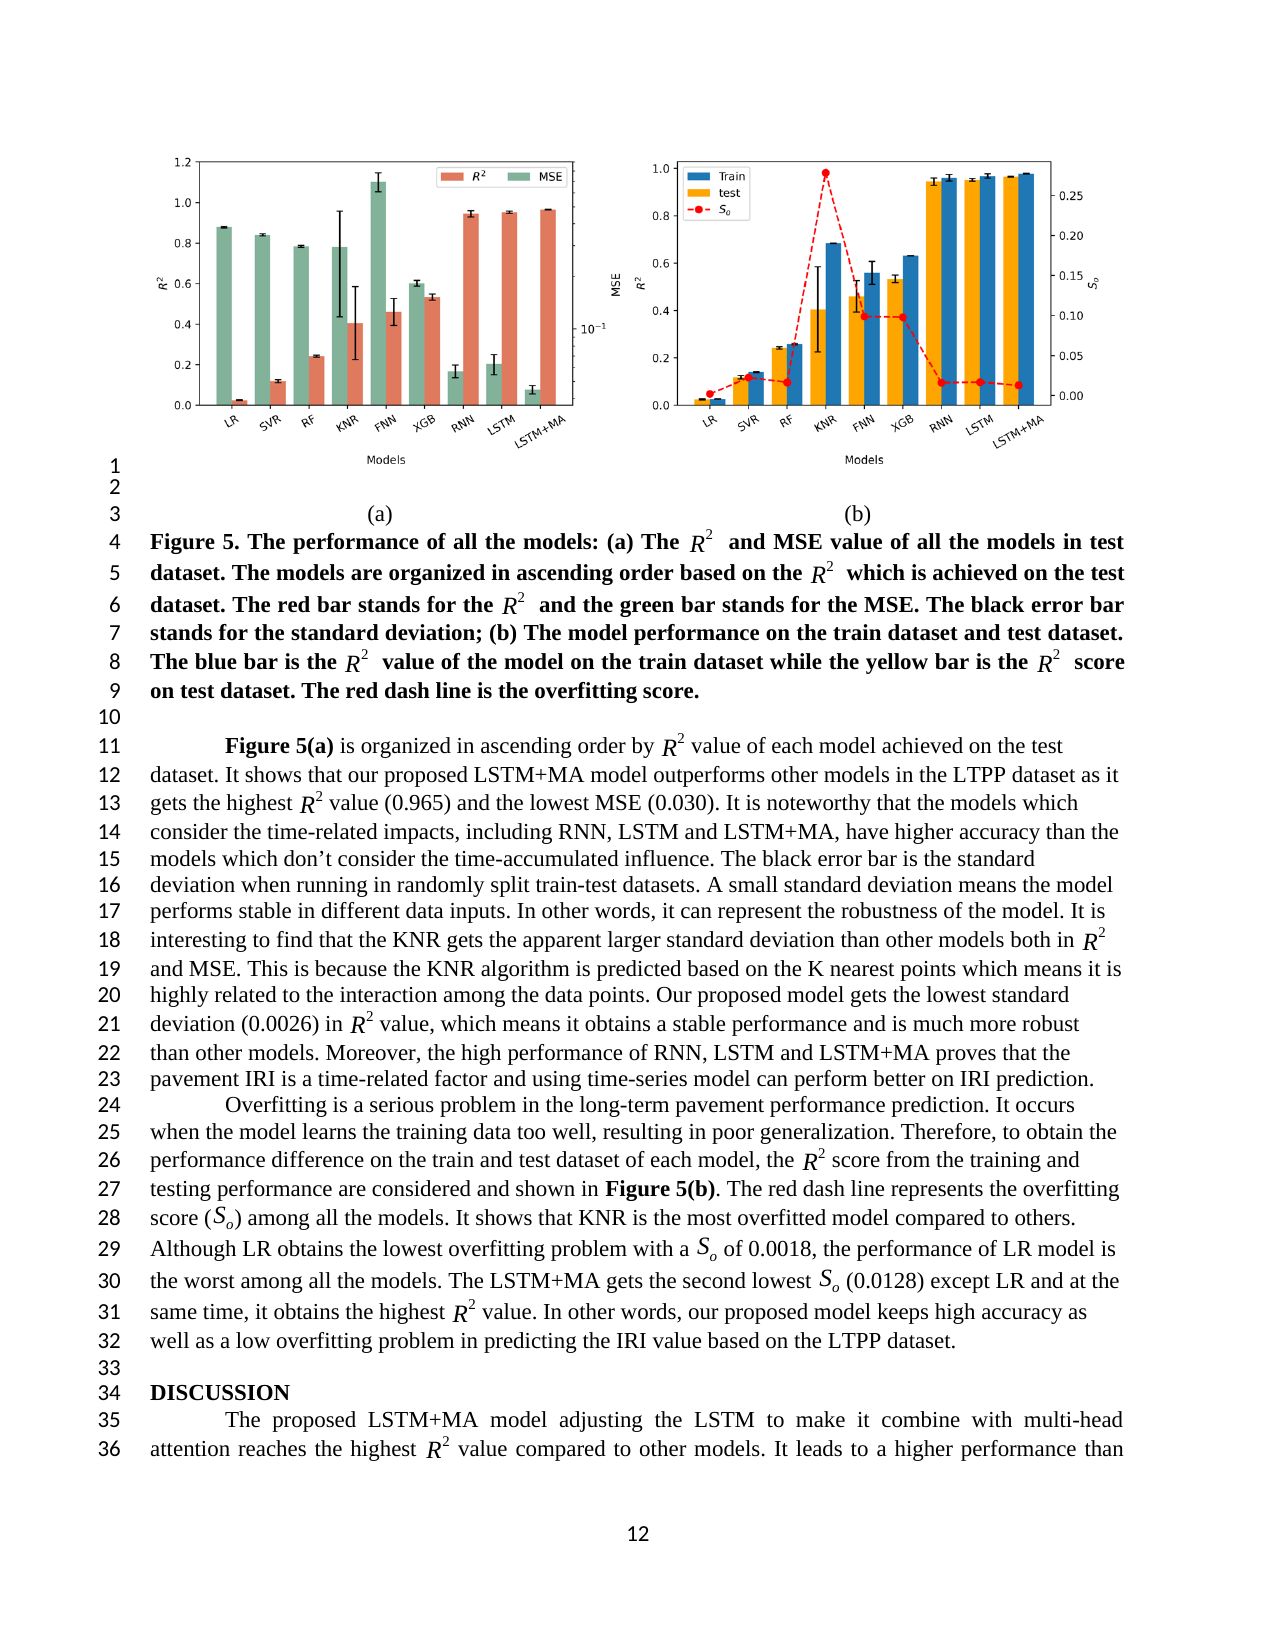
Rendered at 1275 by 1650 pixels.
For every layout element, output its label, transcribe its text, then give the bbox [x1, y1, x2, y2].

text Overfitting is a serious problem in the long-term pavement performance prediction. It occurs when the model learns the training data too well, resulting in poor generalization. Therefore, to obtain the performance difference on the train and test dataset of each model, the score from the training and testing performance are considered and shown in Figure 5(b). The red dash line represents the overfitting score () among all the models. It shows that KNR is the most overfitted model compared to others. Although LR obtains the lowest overfitting problem with a of 0.0018, the performance of LR model is the worst among all the models. The LSTM+MA gets the second lowest (0.0128) except LR and at the same time, it obtains the highest value. In other words, our proposed model keeps high accuracy as well as a low overfitting problem in predicting the IRI value based on the LTPP dataset. [150, 1091, 1125, 1353]
picture [150, 150, 1107, 474]
text DISCUSSION [150, 1379, 1125, 1406]
text Figure 5. The performance of all the models: (a) The and MSE value of all the models in test dataset. The models are organized in ascending order based on the which is achieved on the test dataset. The red bar stands for the and the green bar stands for the MSE. The black error bar stands for the standard deviation; (b) The model performance on the train dataset and test dataset. The blue bar is the value of the model on the train dataset while the yellow bar is the score on test dataset. The red dash line is the overfitting score. [150, 526, 1125, 703]
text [150, 1406, 1125, 1463]
text Figure 5(a) is organized in ascending order by value of each model achieved on the test dataset. It shows that our proposed LSTM+MA model outperforms other models in the LTPP dataset as it gets the highest value (0.965) and the lowest MSE (0.030). It is noteworthy that the models which consider the time-related impacts, including RNN, LSTM and LSTM+MA, have higher accuracy than the models which don’t consider the time-accumulated influence. The black error bar is the standard deviation when running in randomly split train-test datasets. A small standard deviation means the model performs stable in different data inputs. In other words, it can represent the robustness of the model. It is interesting to find that the KNR gets the apparent larger standard deviation than other models both in and MSE. This is because the KNR algorithm is predicted based on the K nearest points which means it is highly related to the interaction among the data points. Our proposed model gets the lowest standard deviation (0.0026) in value, which means it obtains a stable performance and is much more robust than other models. Moreover, the high performance of RNN, LSTM and LSTM+MA proves that the pavement IRI is a time-related factor and using time-series model can perform better on IRI prediction. [150, 729, 1125, 1091]
text (a) (b) [150, 499, 1125, 526]
